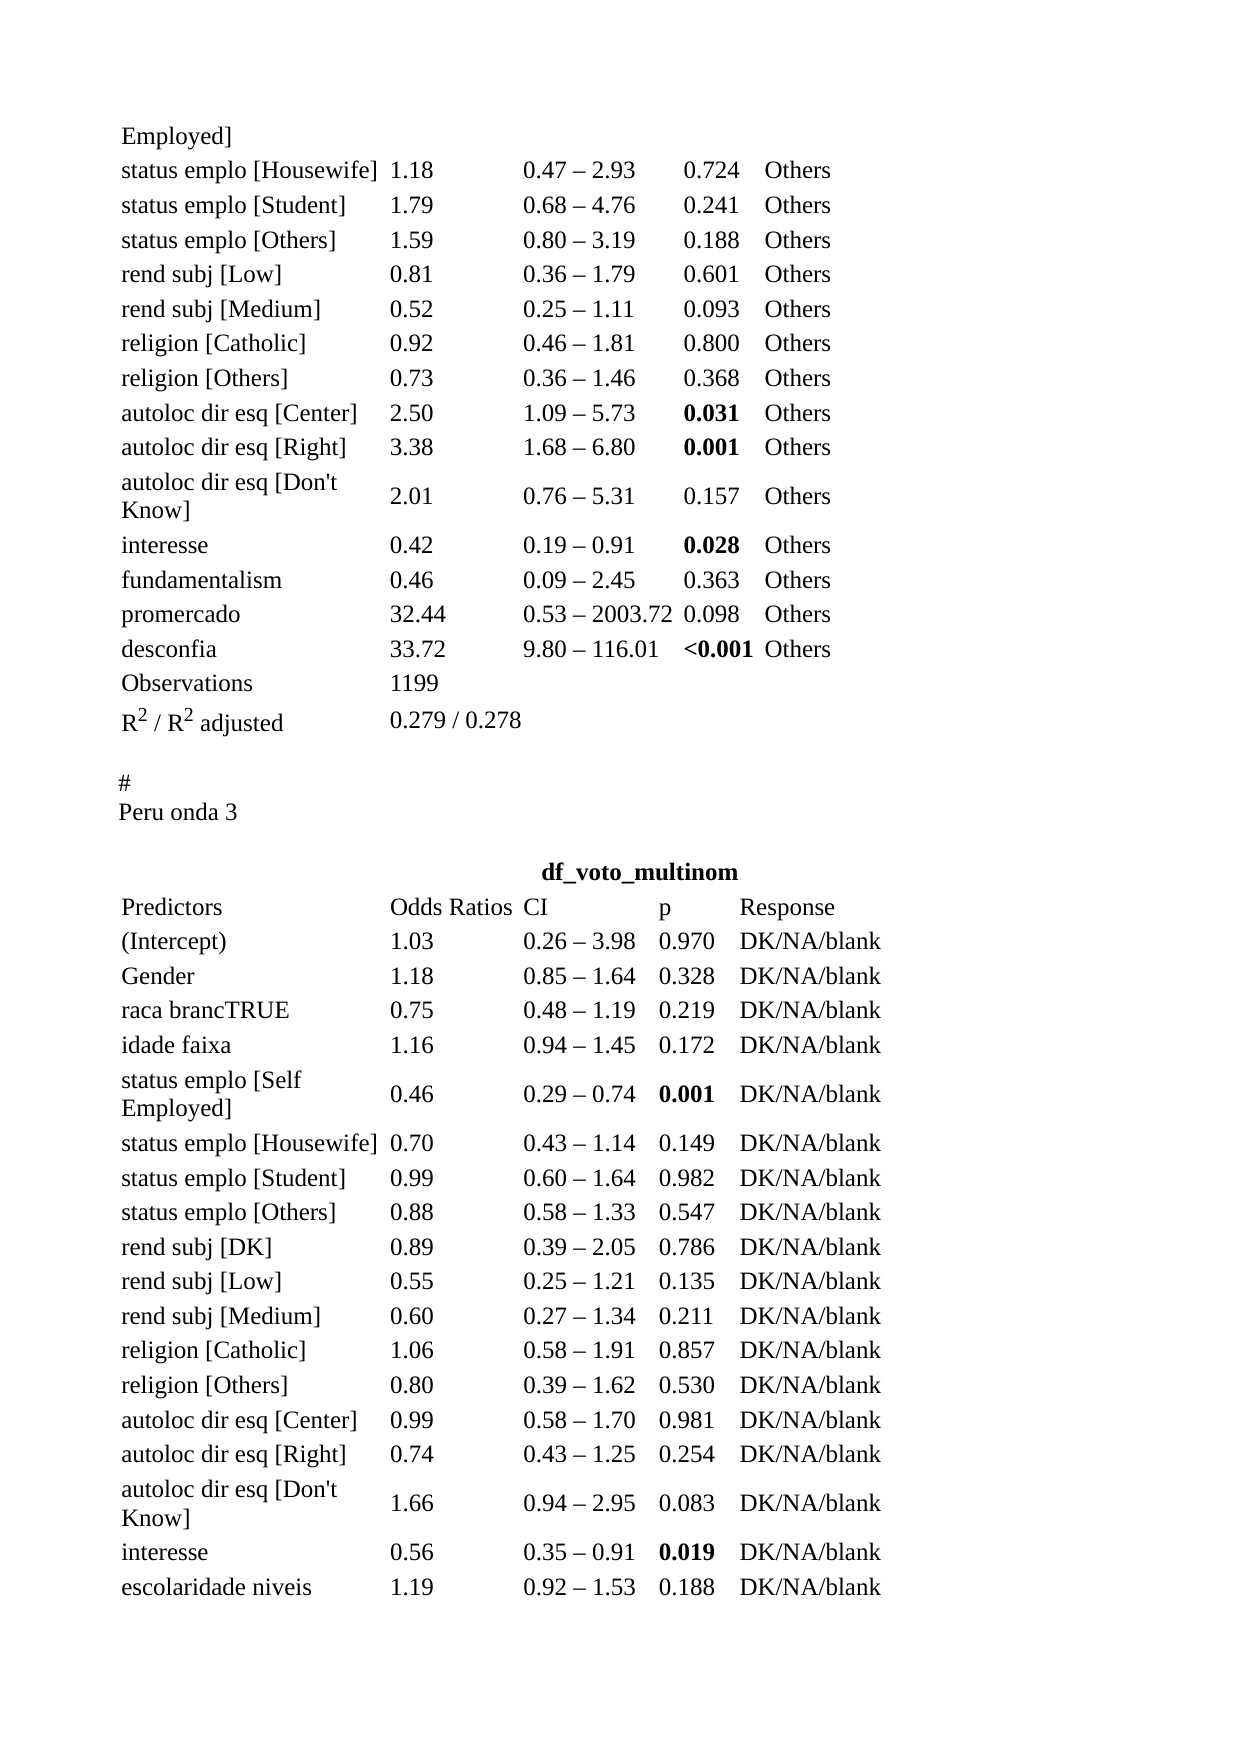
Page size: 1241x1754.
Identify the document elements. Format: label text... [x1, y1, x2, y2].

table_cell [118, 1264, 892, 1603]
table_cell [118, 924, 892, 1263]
text Peru onda 3 [118, 797, 1122, 826]
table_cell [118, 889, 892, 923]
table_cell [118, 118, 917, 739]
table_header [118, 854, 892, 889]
text # [118, 768, 1122, 797]
